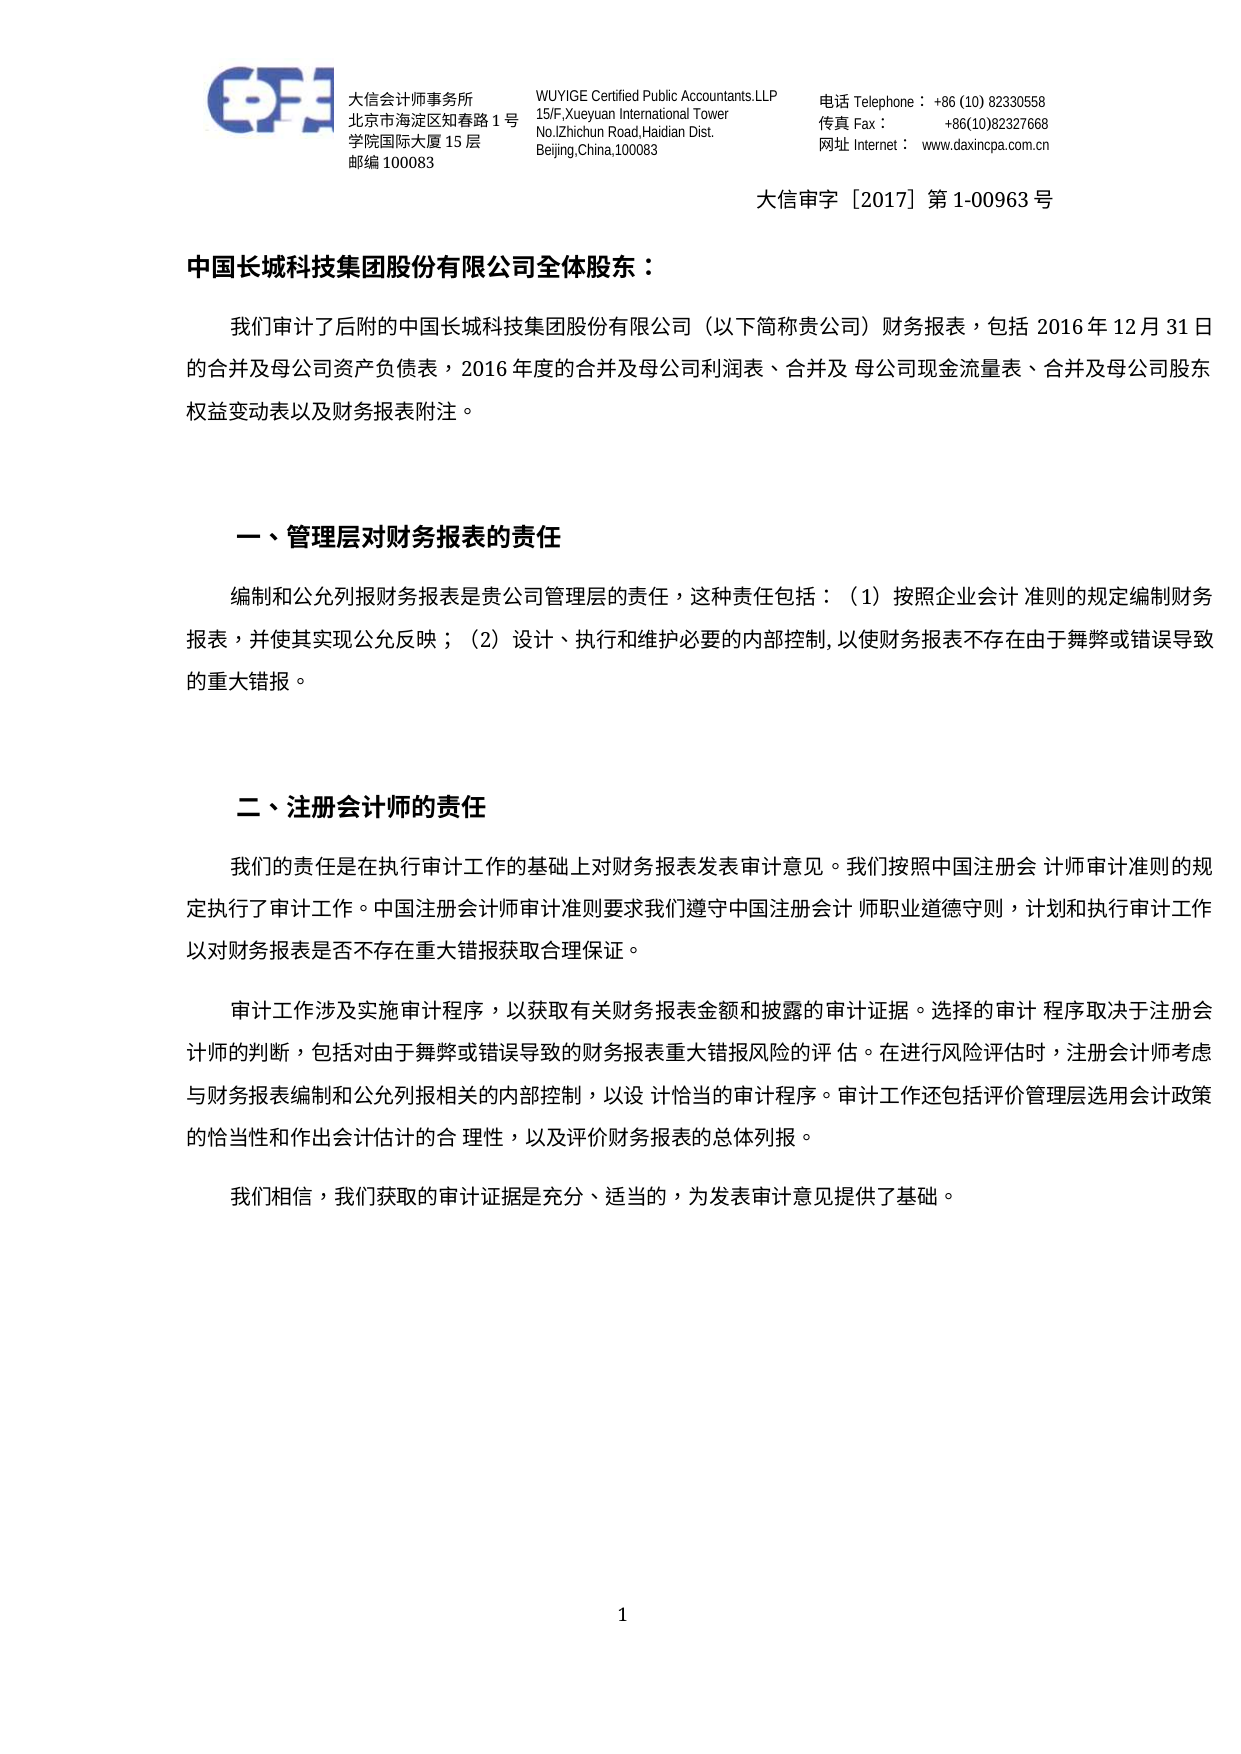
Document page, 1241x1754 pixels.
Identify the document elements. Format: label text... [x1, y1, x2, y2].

text 我们相信，我们获取的审计证据是充分、适当的，为发表审计意见提供了基础。 [230, 1171, 1214, 1213]
picture [203, 58, 334, 140]
text 二、注册会计师的责任 [236, 790, 1214, 824]
text 我们审计了后附的中国长城科技集团股份有限公司（以下简称贵公司）财务报表，包括 2016年12月31日的合并及母公司资产负债表，2016年度的合并及母公司利润表、合并及 母公司现金流量表、合并及母公司股东权益变动表以及财务报表附注。 [186, 300, 1214, 428]
text 中国长城科技集团股份有限公司全体股东： [186, 249, 1214, 283]
text 我们的责任是在执行审计工作的基础上对财务报表发表审计意见。我们按照中国注册会 计师审计准则的规定执行了审计工作。中国注册会计师审计准则要求我们遵守中国注册会计 师职业道德守则，计划和执行审计工作以对财务报表是否不存在重大错报获取合理保证。 [186, 841, 1214, 967]
text 编制和公允列报财务报表是贵公司管理层的责任，这种责任包括：（1）按照企业会计 准则的规定编制财务报表，并使其实现公允反映；（2）设计、执行和维护必要的内部控制, 以使财务报表不存在由于舞弊或错误导致的重大错报。 [186, 570, 1214, 698]
text 审计工作涉及实施审计程序，以获取有关财务报表金额和披露的审计证据。选择的审计 程序取决于注册会计师的判断，包括对由于舞弊或错误导致的财务报表重大错报风险的评 估。在进行风险评估时，注册会计师考虑与财务报表编制和公允列报相关的内部控制，以设 计恰当的审计程序。审计工作还包括评价管理层选用会计政策的恰当性和作出会计估计的合 理性，以及评价财务报表的总体列报。 [186, 984, 1214, 1154]
text 一、管理层对财务报表的责任 [236, 519, 1214, 553]
text 大信审字［2017］第1-00963号 [26, 174, 1054, 216]
